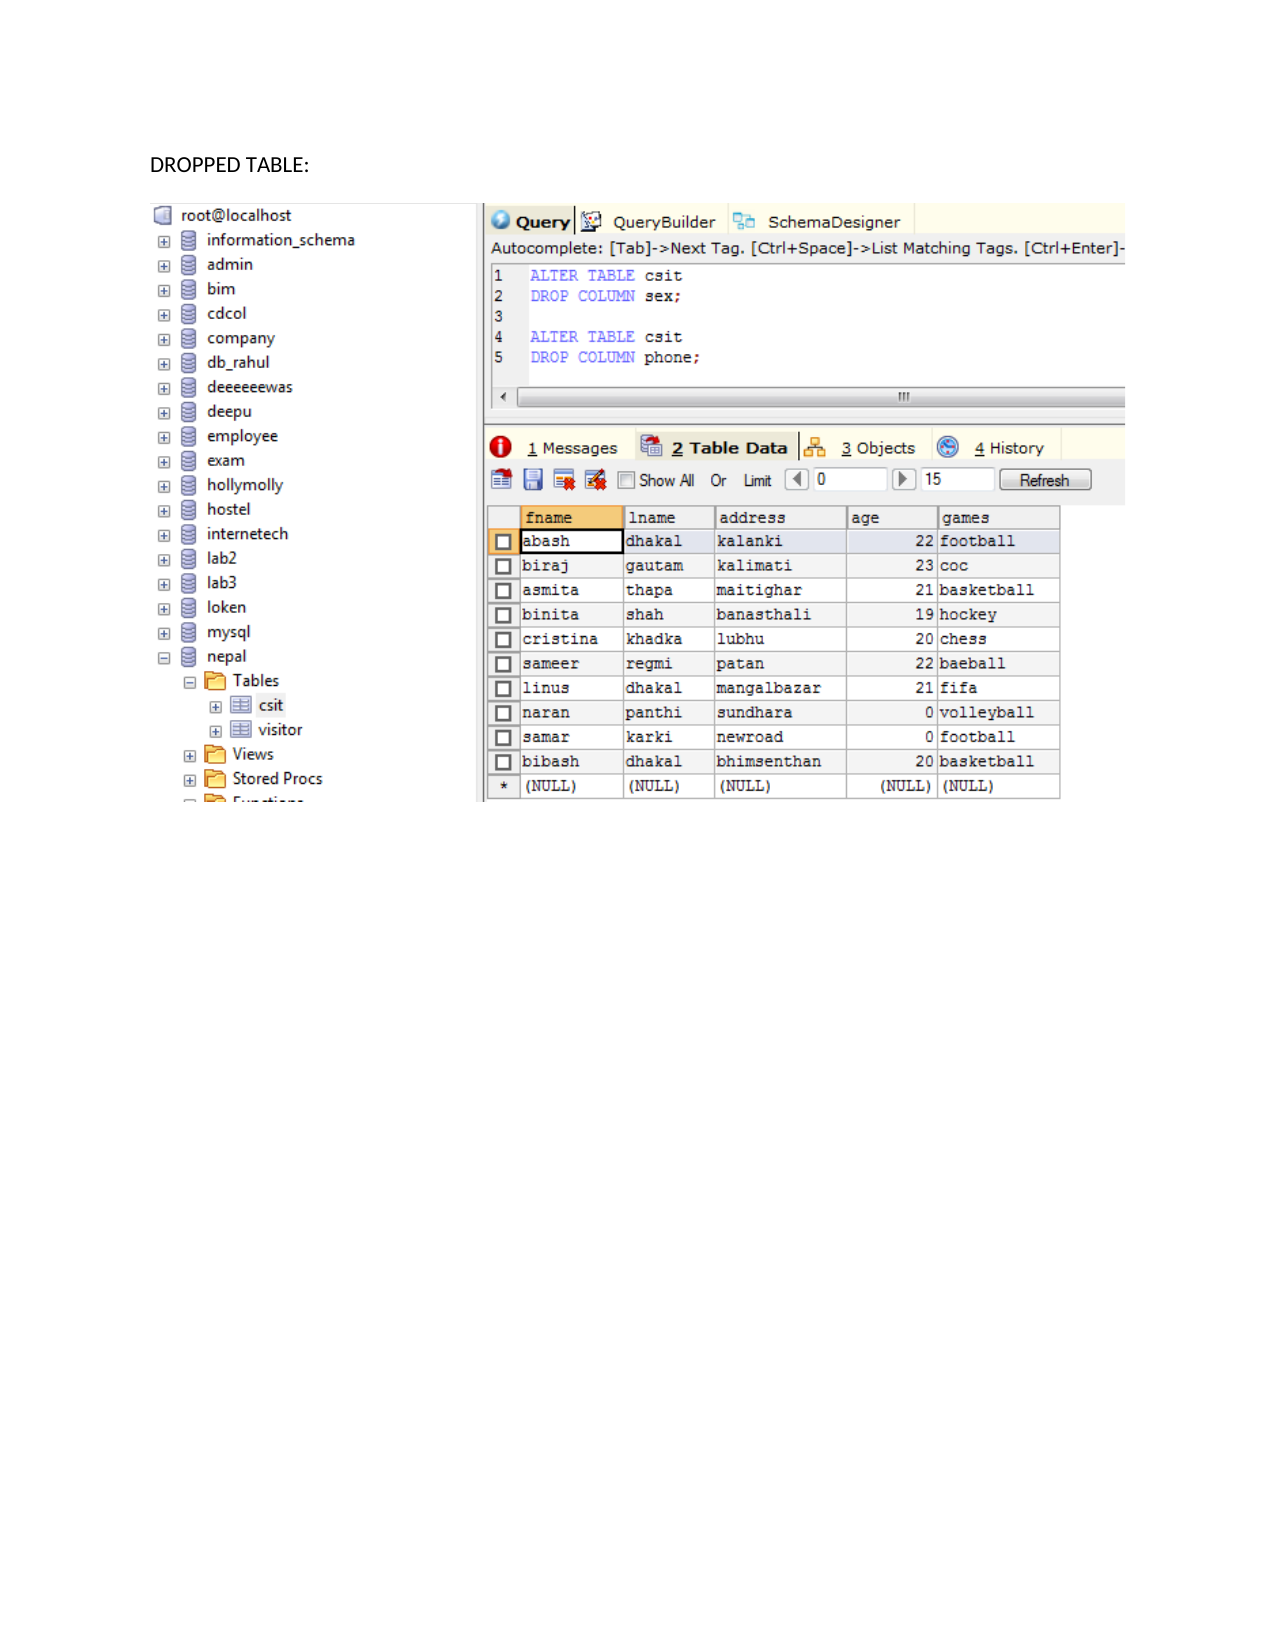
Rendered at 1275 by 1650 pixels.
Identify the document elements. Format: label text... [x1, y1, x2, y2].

text DROPPED TABLE: [150, 150, 1125, 178]
picture [150, 203, 1125, 802]
